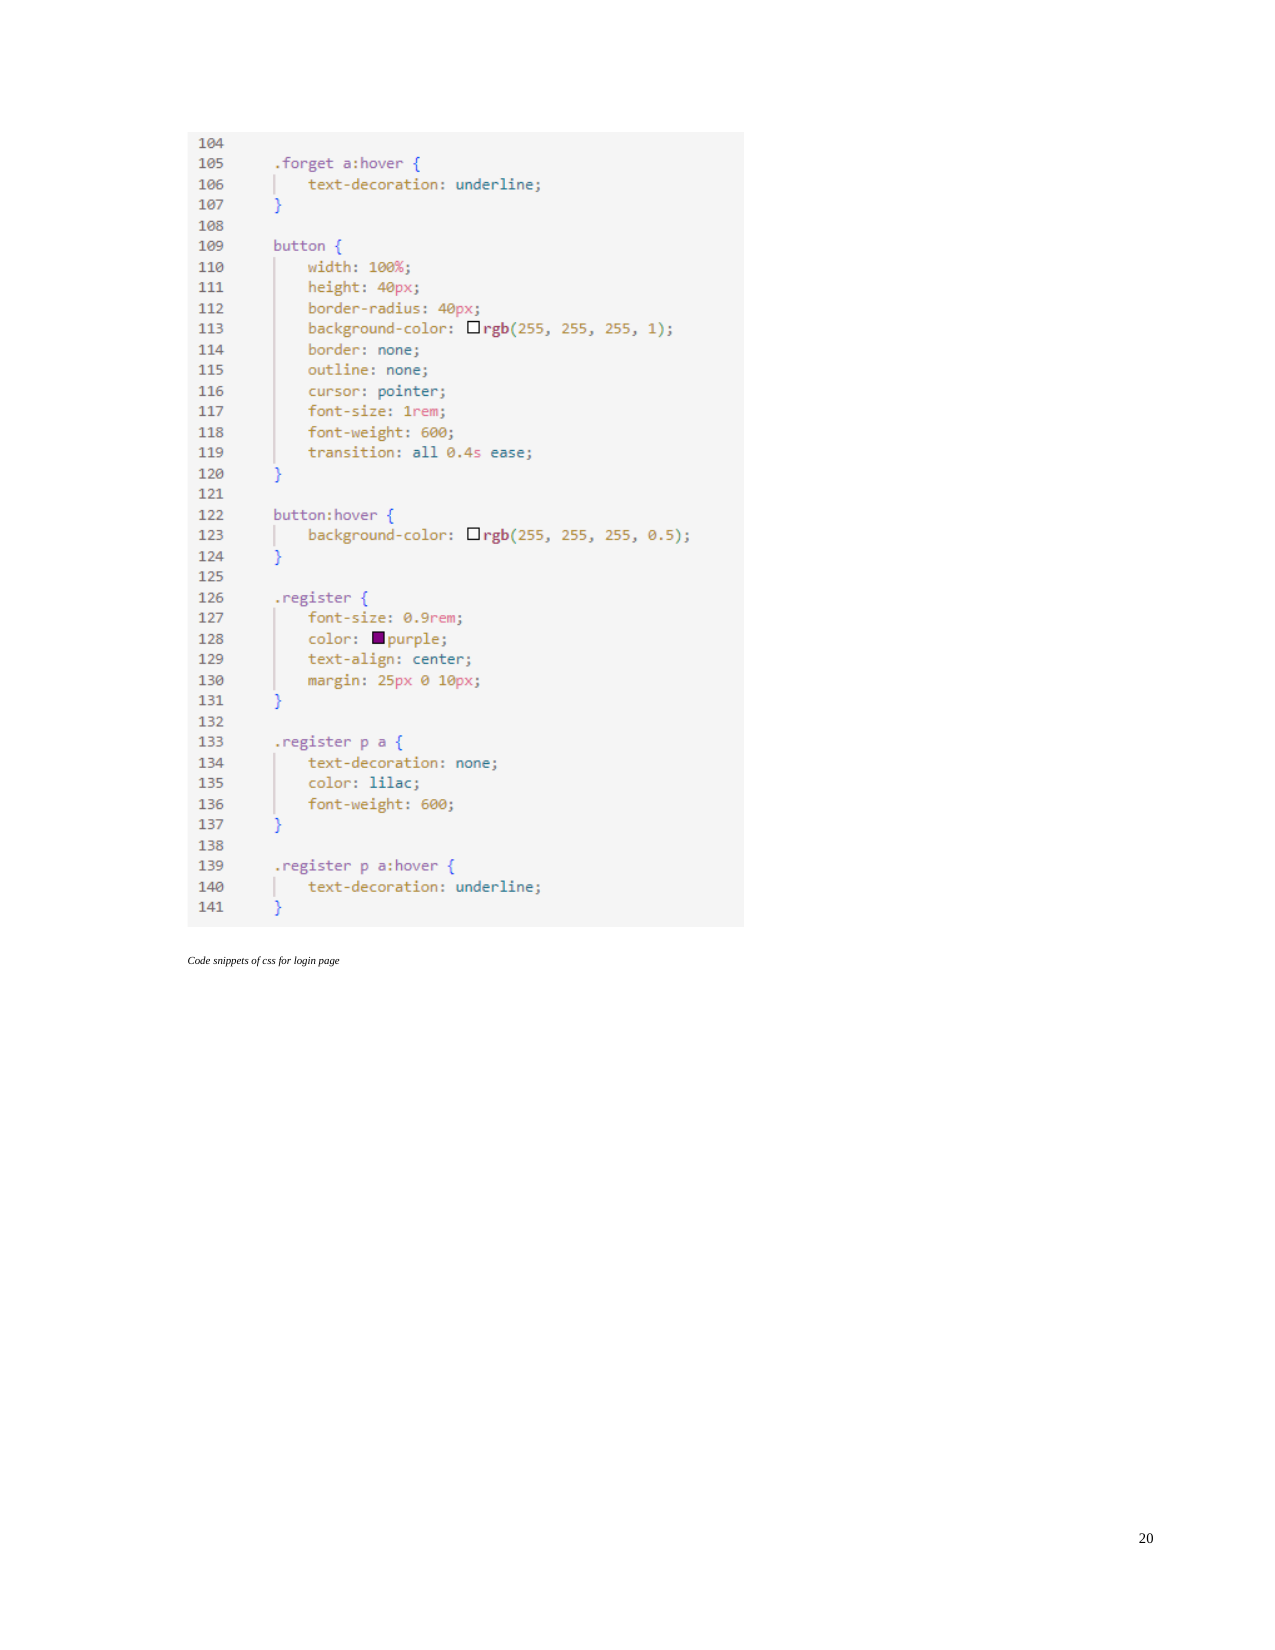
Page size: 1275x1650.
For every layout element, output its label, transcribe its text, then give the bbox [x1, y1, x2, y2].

picture [187, 132, 744, 927]
text Code snippets of css for login page [187, 945, 1153, 967]
